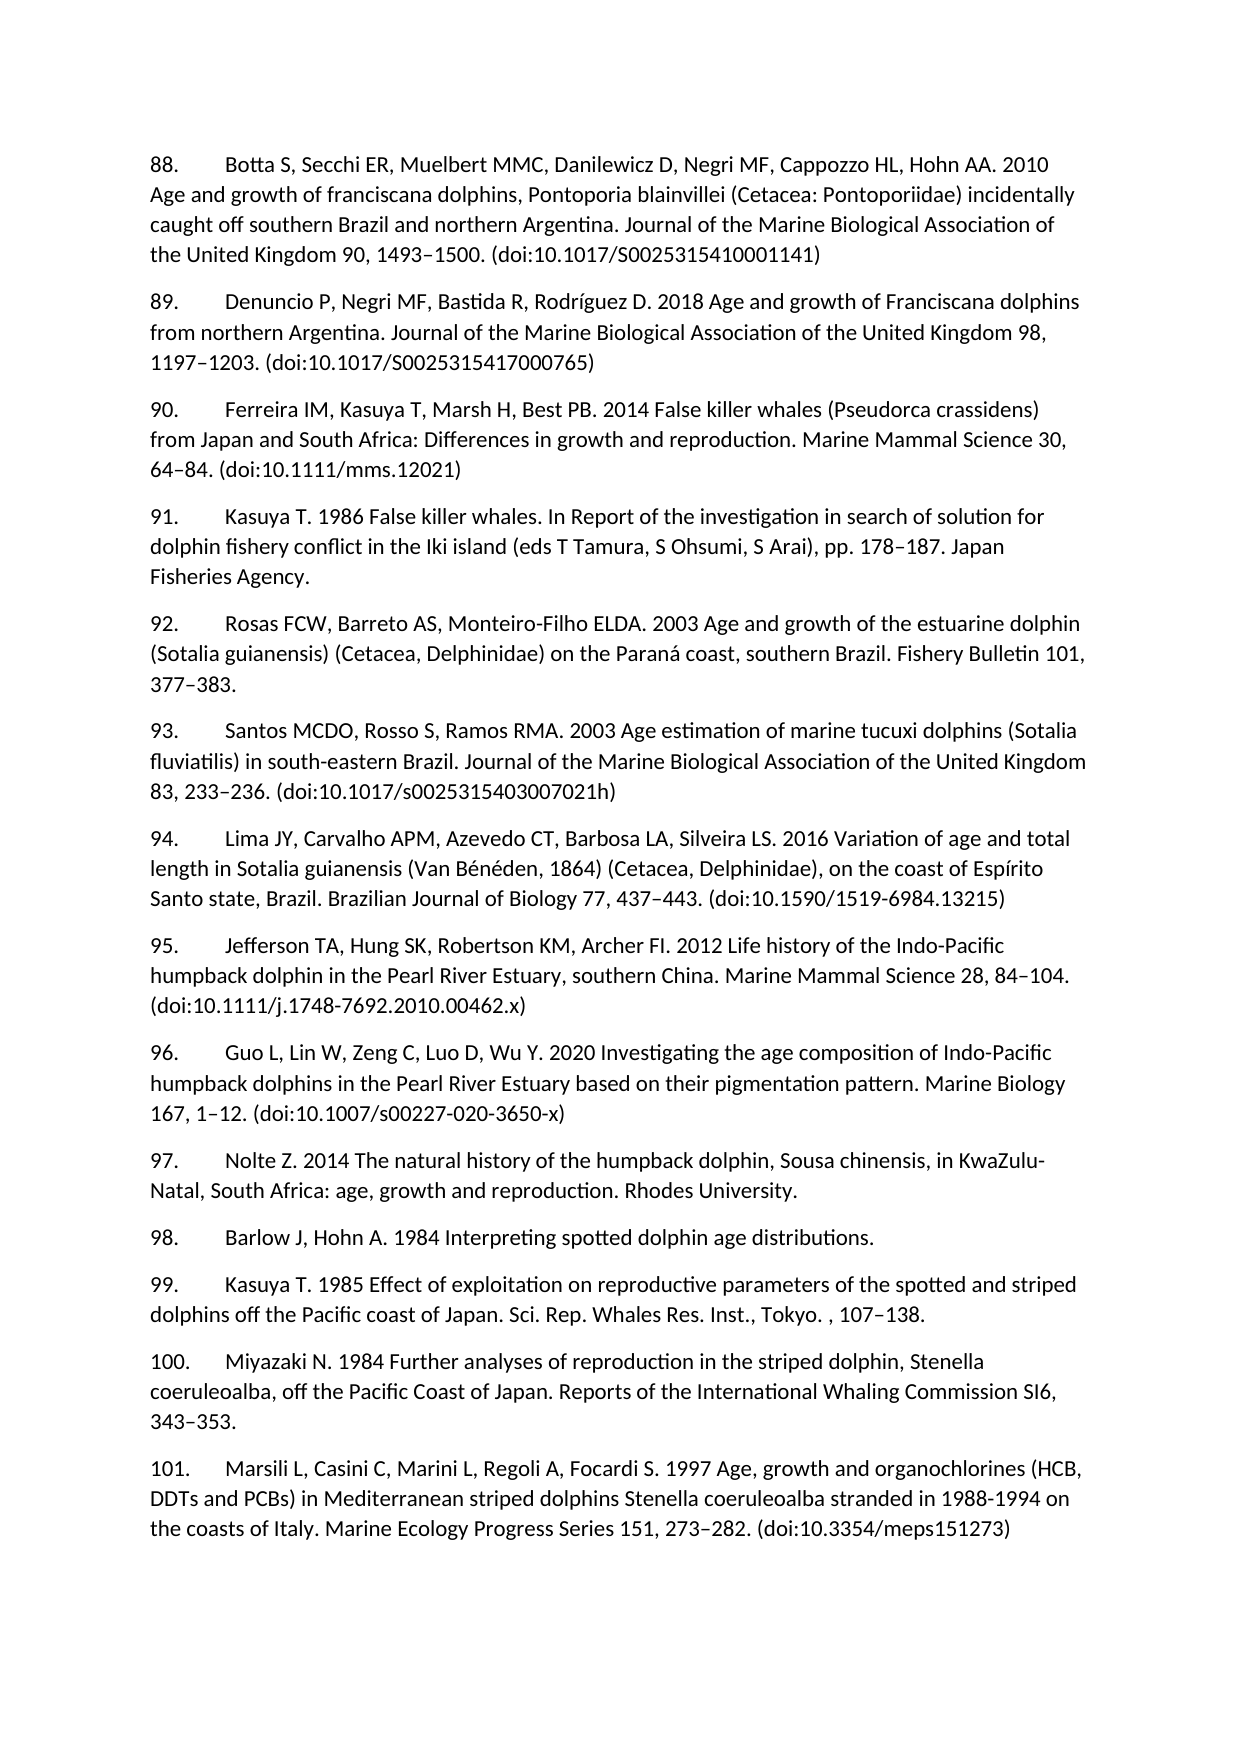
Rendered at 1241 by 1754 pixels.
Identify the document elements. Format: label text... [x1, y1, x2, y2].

text 96. Guo L, Lin W, Zeng C, Luo D, Wu Y. 2020 Investigating the age composition of Indo-Pacific humpback dolphins in the Pearl River Estuary based on their pigmentation pattern. Marine Biology 167, 1–12. (doi:10.1007/s00227-020-3650-x) [150, 1038, 1090, 1127]
text 98. Barlow J, Hohn A. 1984 Interpreting spotted dolphin age distributions. [150, 1223, 1090, 1251]
text 92. Rosas FCW, Barreto AS, Monteiro-Filho ELDA. 2003 Age and growth of the estuarine dolphin (Sotalia guianensis) (Cetacea, Delphinidae) on the Paraná coast, southern Brazil. Fishery Bulletin 101, 377–383. [150, 609, 1090, 698]
text 88. Botta S, Secchi ER, Muelbert MMC, Danilewicz D, Negri MF, Cappozzo HL, Hohn AA. 2010 Age and growth of franciscana dolphins, Pontoporia blainvillei (Cetacea: Pontoporiidae) incidentally caught off southern Brazil and northern Argentina. Journal of the Marine Biological Association of the United Kingdom 90, 1493–1500. (doi:10.1017/S0025315410001141) [150, 150, 1090, 269]
text 93. Santos MCDO, Rosso S, Ramos RMA. 2003 Age estimation of marine tucuxi dolphins (Sotalia fluviatilis) in south-eastern Brazil. Journal of the Marine Biological Association of the United Kingdom 83, 233–236. (doi:10.1017/s0025315403007021h) [150, 717, 1090, 805]
text 100. Miyazaki N. 1984 Further analyses of reproduction in the striped dolphin, Stenella coeruleoalba, off the Pacific Coast of Japan. Reports of the International Whaling Commission SI6, 343–353. [150, 1347, 1090, 1435]
text 99. Kasuya T. 1985 Effect of exploitation on reproductive parameters of the spotted and striped dolphins off the Pacific coast of Japan. Sci. Rep. Whales Res. Inst., Tokyo. , 107–138. [150, 1270, 1090, 1328]
text 95. Jefferson TA, Hung SK, Robertson KM, Archer FI. 2012 Life history of the Indo-Pacific humpback dolphin in the Pearl River Estuary, southern China. Marine Mammal Science 28, 84–104. (doi:10.1111/j.1748-7692.2010.00462.x) [150, 931, 1090, 1020]
text 101. Marsili L, Casini C, Marini L, Regoli A, Focardi S. 1997 Age, growth and organochlorines (HCB, DDTs and PCBs) in Mediterranean striped dolphins Stenella coeruleoalba stranded in 1988-1994 on the coasts of Italy. Marine Ecology Progress Series 151, 273–282. (doi:10.3354/meps151273) [150, 1454, 1090, 1543]
text 97. Nolte Z. 2014 The natural history of the humpback dolphin, Sousa chinensis, in KwaZulu-Natal, South Africa: age, growth and reproduction. Rhodes University. [150, 1146, 1090, 1204]
text 91. Kasuya T. 1986 False killer whales. In Report of the investigation in search of solution for dolphin fishery conflict in the Iki island (eds T Tamura, S Ohsumi, S Arai), pp. 178–187. Japan Fisheries Agency. [150, 502, 1090, 591]
text 90. Ferreira IM, Kasuya T, Marsh H, Best PB. 2014 False killer whales (Pseudorca crassidens) from Japan and South Africa: Differences in growth and reproduction. Marine Mammal Science 30, 64–84. (doi:10.1111/mms.12021) [150, 395, 1090, 483]
text 89. Denuncio P, Negri MF, Bastida R, Rodríguez D. 2018 Age and growth of Franciscana dolphins from northern Argentina. Journal of the Marine Biological Association of the United Kingdom 98, 1197–1203. (doi:10.1017/S0025315417000765) [150, 287, 1090, 376]
text 94. Lima JY, Carvalho APM, Azevedo CT, Barbosa LA, Silveira LS. 2016 Variation of age and total length in Sotalia guianensis (Van Bénéden, 1864) (Cetacea, Delphinidae), on the coast of Espírito Santo state, Brazil. Brazilian Journal of Biology 77, 437–443. (doi:10.1590/1519-6984.13215) [150, 824, 1090, 912]
